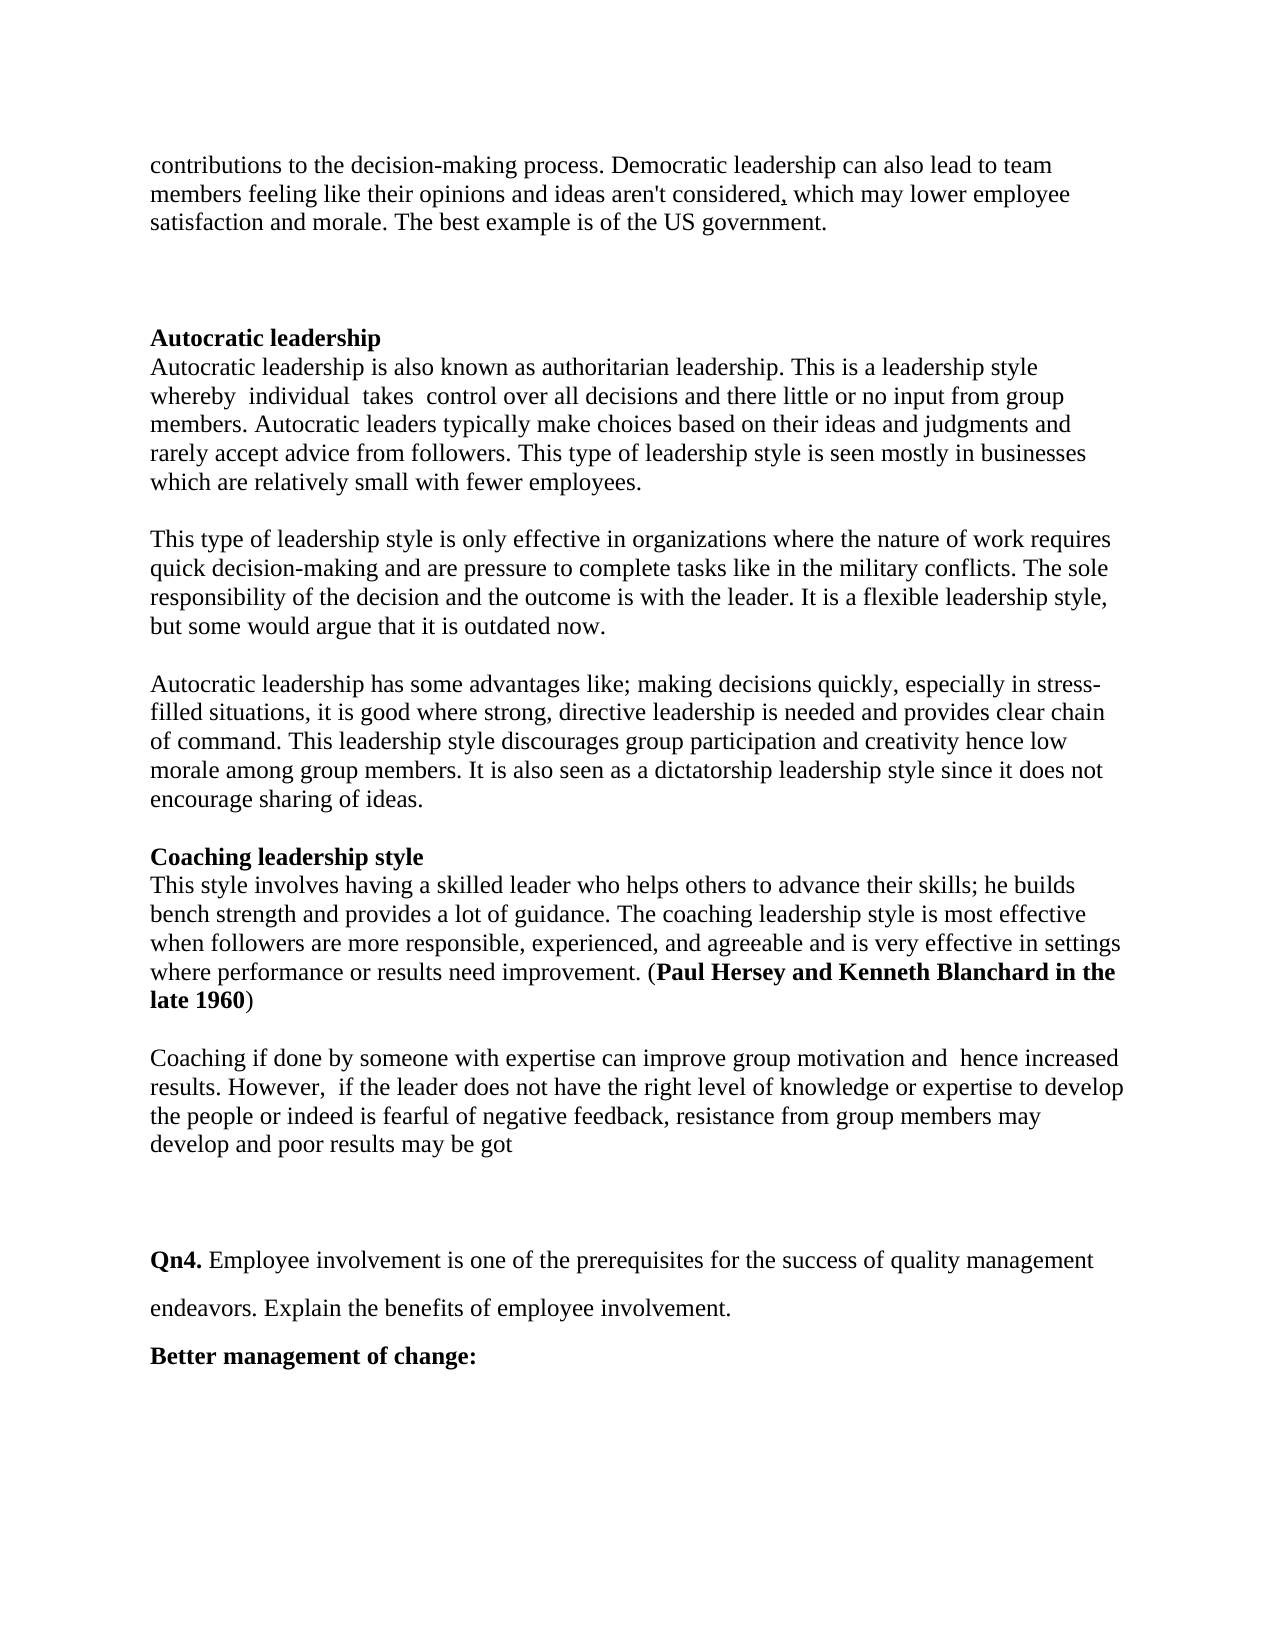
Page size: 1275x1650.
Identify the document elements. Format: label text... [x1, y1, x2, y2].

text Autocratic leadership is also known as authoritarian leadership. This is a leadership style whereby individual takes control over all decisions and there little or no input from group members. Autocratic leaders typically make choices based on their ideas and judgments and rarely accept advice from followers. This type of leadership style is seen mostly in businesses which are relatively small with fewer employees. This type of leadership style is only effective in organizations where the nature of work requires quick decision-making and are pressure to complete tasks like in the military conflicts. The sole responsibility of the decision and the outcome is with the leader. It is a flexible leadership style, but some would argue that it is outdated now. [150, 352, 1125, 639]
text Autocratic leadership [150, 323, 1125, 352]
text Better management of change: [150, 1341, 1125, 1369]
text Autocratic leadership has some advantages like; making decisions quickly, especially in stress-filled situations, it is good where strong, directive leadership is needed and provides clear chain of command. This leadership style discourages group participation and creativity hence low morale among group members. It is also seen as a dictatorship leadership style since it does not encourage sharing of ideas. [150, 669, 1125, 812]
text Coaching if done by someone with expertise can improve group motivation and hence increased results. However, if the leader does not have the right level of knowledge or expertise to develop the people or indeed is fearful of negative feedback, resistance from group members may develop and poor results may be got [150, 1043, 1125, 1158]
text Coaching leadership style [150, 842, 1125, 870]
text endeavors. Explain the benefits of employee involvement. [150, 1293, 1125, 1322]
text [150, 150, 1125, 236]
text This style involves having a skilled leader who helps others to advance their skills; he builds bench strength and provides a lot of guidance. The coaching leadership style is most effective when followers are more responsible, experienced, and agreeable and is very effective in settings where performance or results need improvement. (Paul Hersey and Kenneth Blanchard in the late 1960) [150, 870, 1125, 1014]
text Qn4. Employee involvement is one of the prerequisites for the success of quality management [150, 1245, 1125, 1274]
